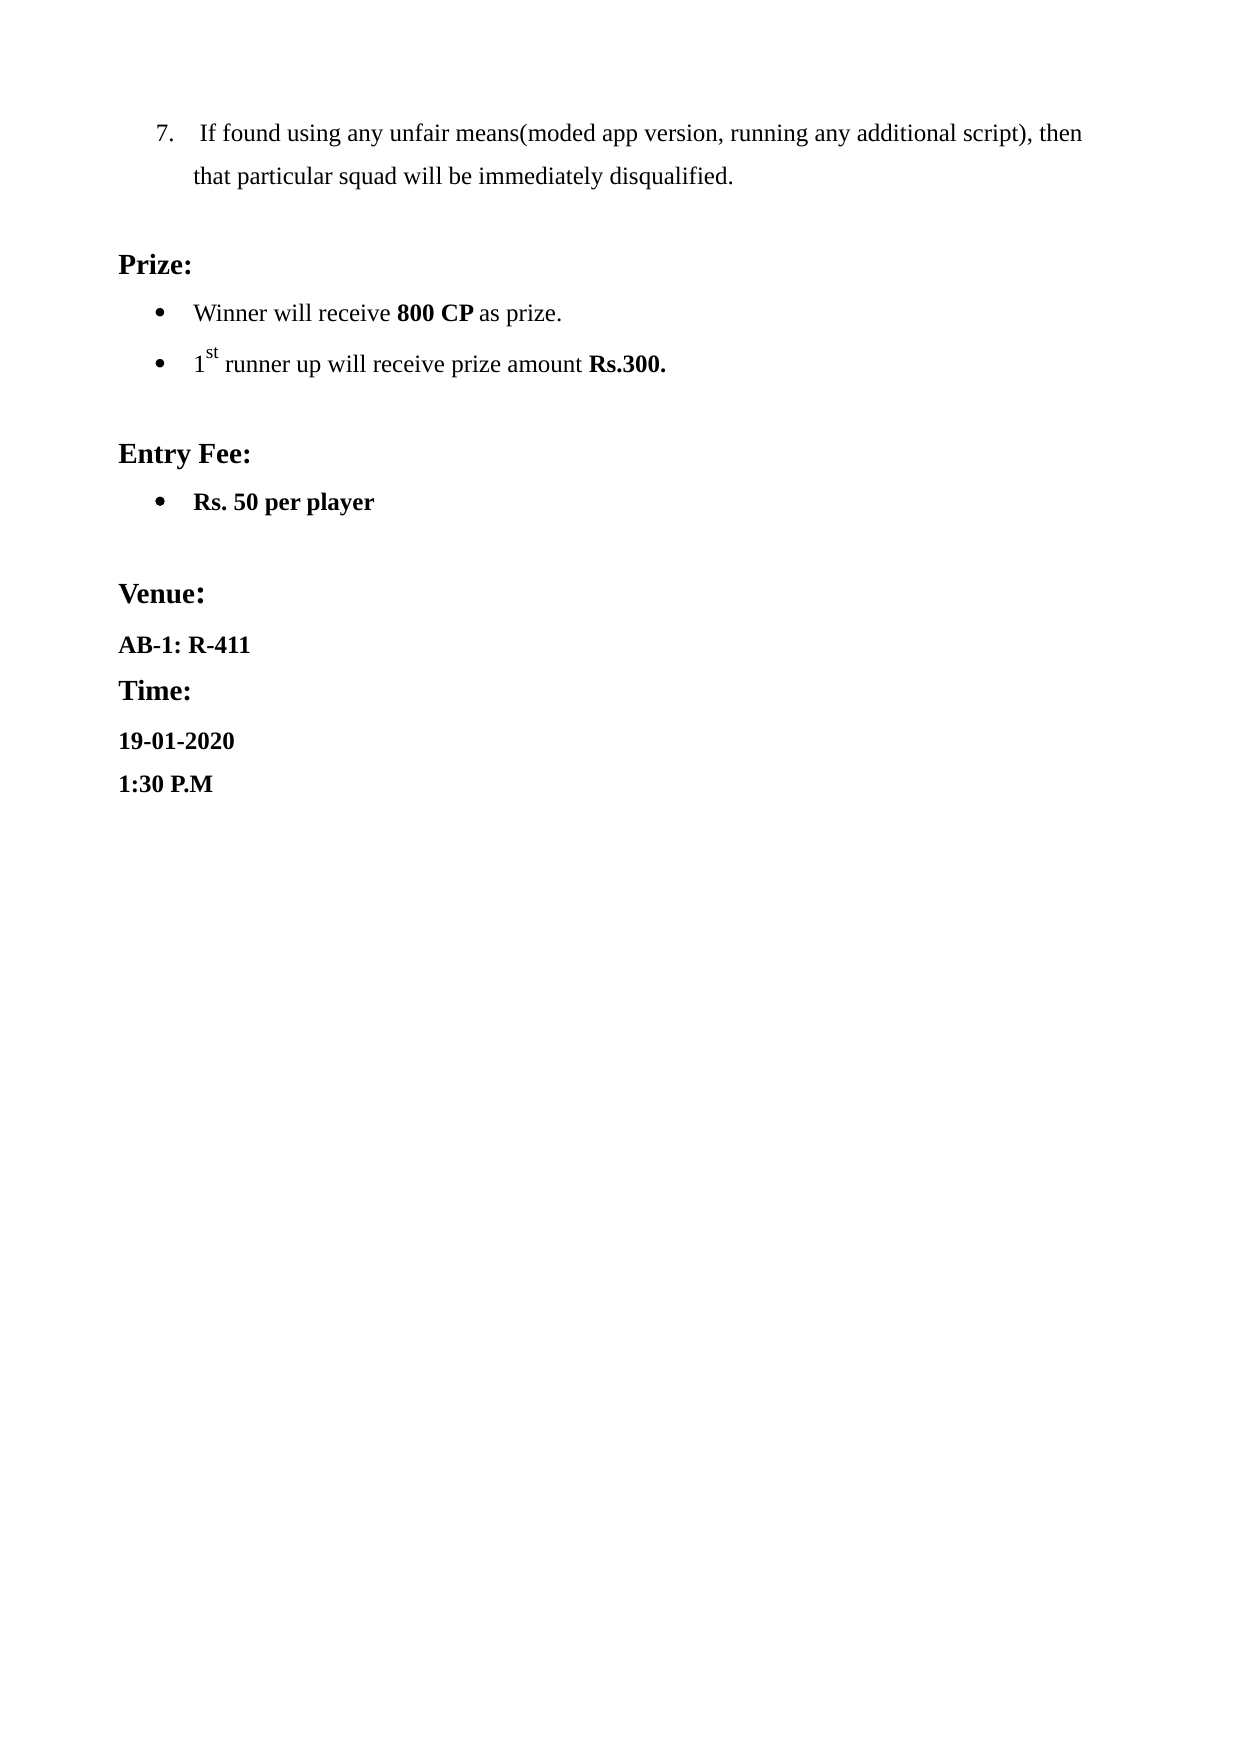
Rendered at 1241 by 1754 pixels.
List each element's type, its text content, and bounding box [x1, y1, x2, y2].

text Time: [118, 673, 1122, 707]
text Prize: [118, 247, 1122, 281]
text Venue: [118, 573, 1122, 611]
text AB-1: R-411 [118, 630, 1122, 659]
text Entry Fee: [118, 436, 1122, 470]
list If found using any unfair means(moded app version, running any additional script), then that particular squad will be immediately disqualified. [156, 118, 1122, 190]
list 1st runner up will receive prize amount Rs.300. [156, 341, 1122, 379]
text 1:30 P.M [118, 769, 1122, 798]
list Winner will receive 800 CP as prize. [156, 298, 1122, 327]
text 19-01-2020 [118, 726, 1122, 755]
list Rs. 50 per player [156, 487, 1122, 515]
